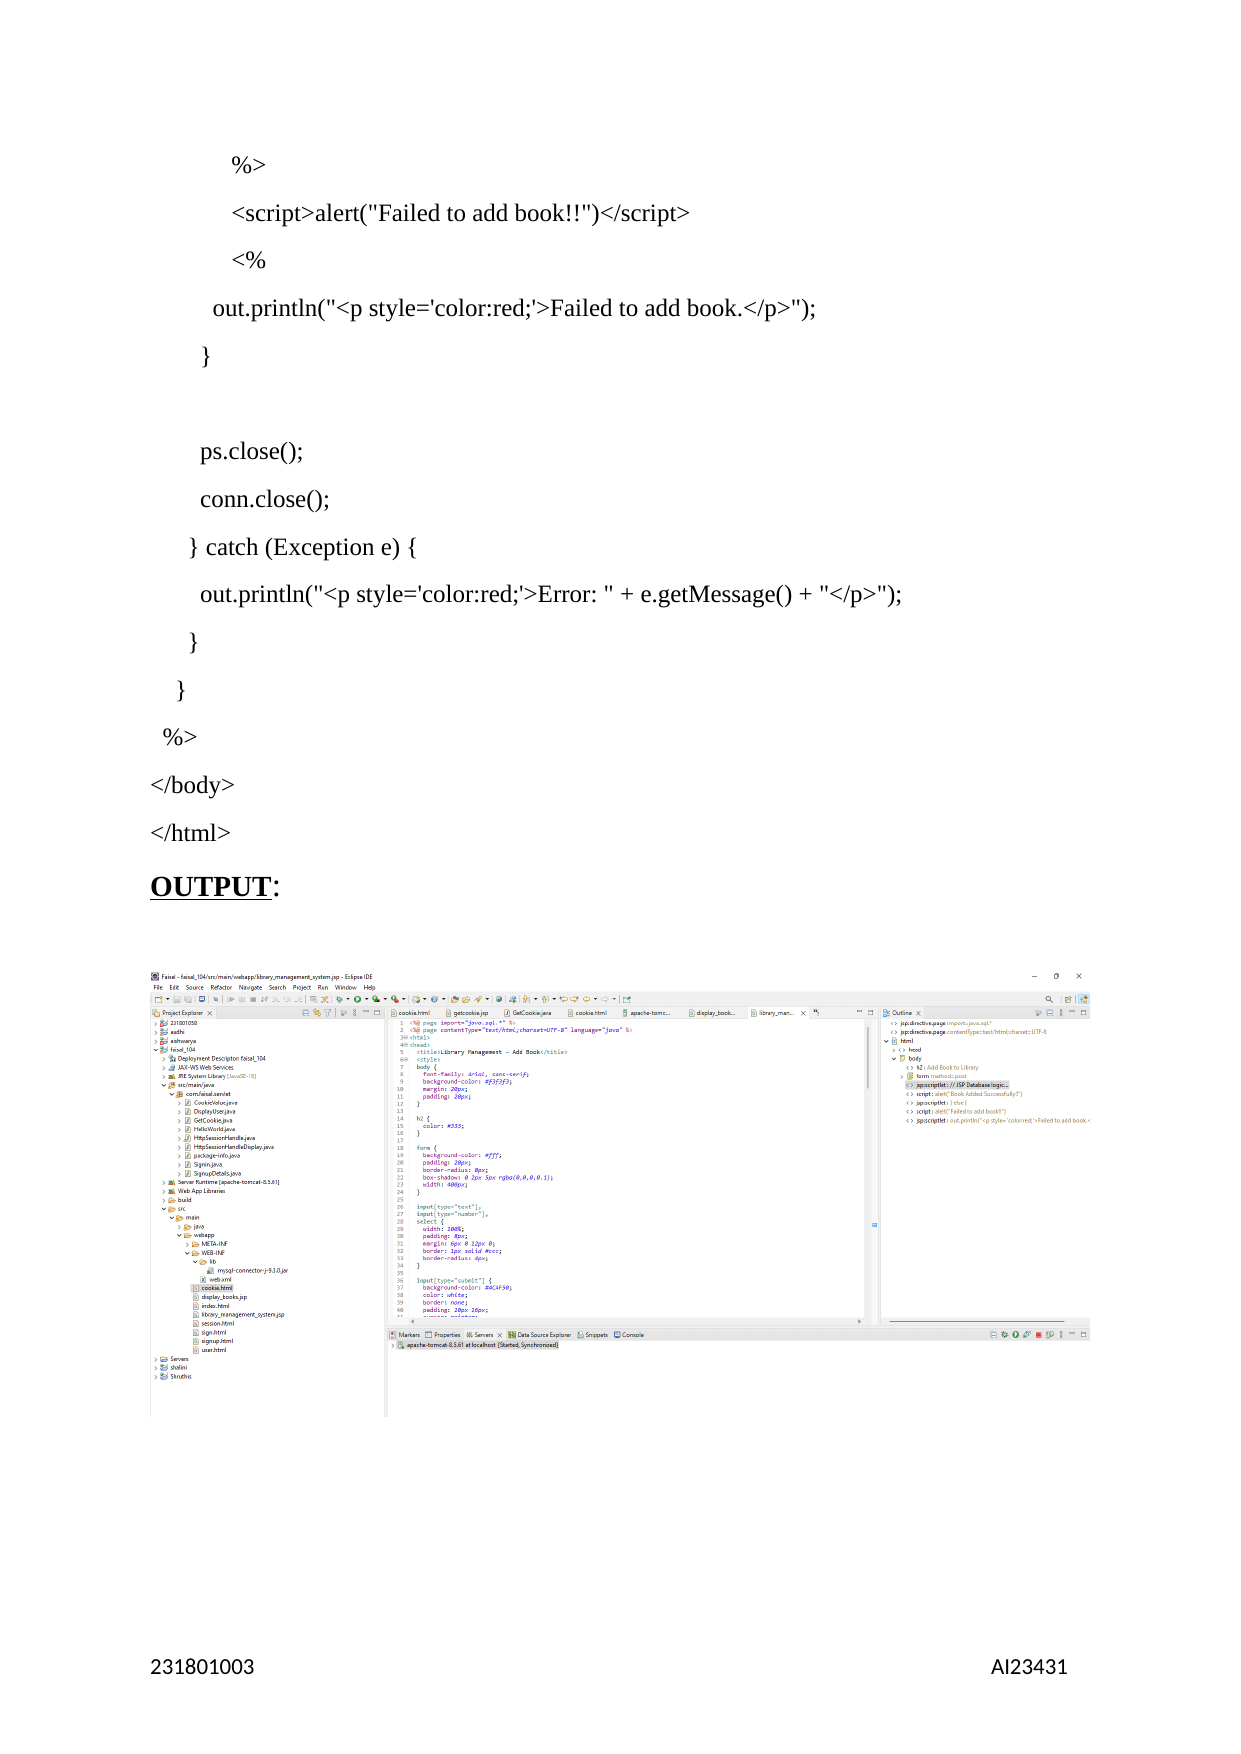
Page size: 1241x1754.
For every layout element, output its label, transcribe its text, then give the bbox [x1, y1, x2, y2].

text } [150, 627, 1090, 656]
text %> [150, 150, 1090, 179]
text conn.close(); [150, 484, 1090, 513]
text } [150, 675, 1090, 703]
text out.println("<p style='color:red;'>Error: " + e.getMessage() + "</p>"); [150, 579, 1090, 608]
text </html> [150, 818, 1090, 847]
text </body> [150, 770, 1090, 799]
text } [150, 341, 1090, 369]
text <% [150, 245, 1090, 274]
text ps.close(); [150, 436, 1090, 465]
text %> [150, 722, 1090, 751]
text <script>alert("Failed to add book!!")</script> [150, 198, 1090, 226]
text } catch (Exception e) { [150, 532, 1090, 560]
picture [150, 971, 1091, 1417]
text out.println("<p style='color:red;'>Failed to add book.</p>"); [150, 293, 1090, 322]
text OUTPUT: [150, 866, 1090, 904]
